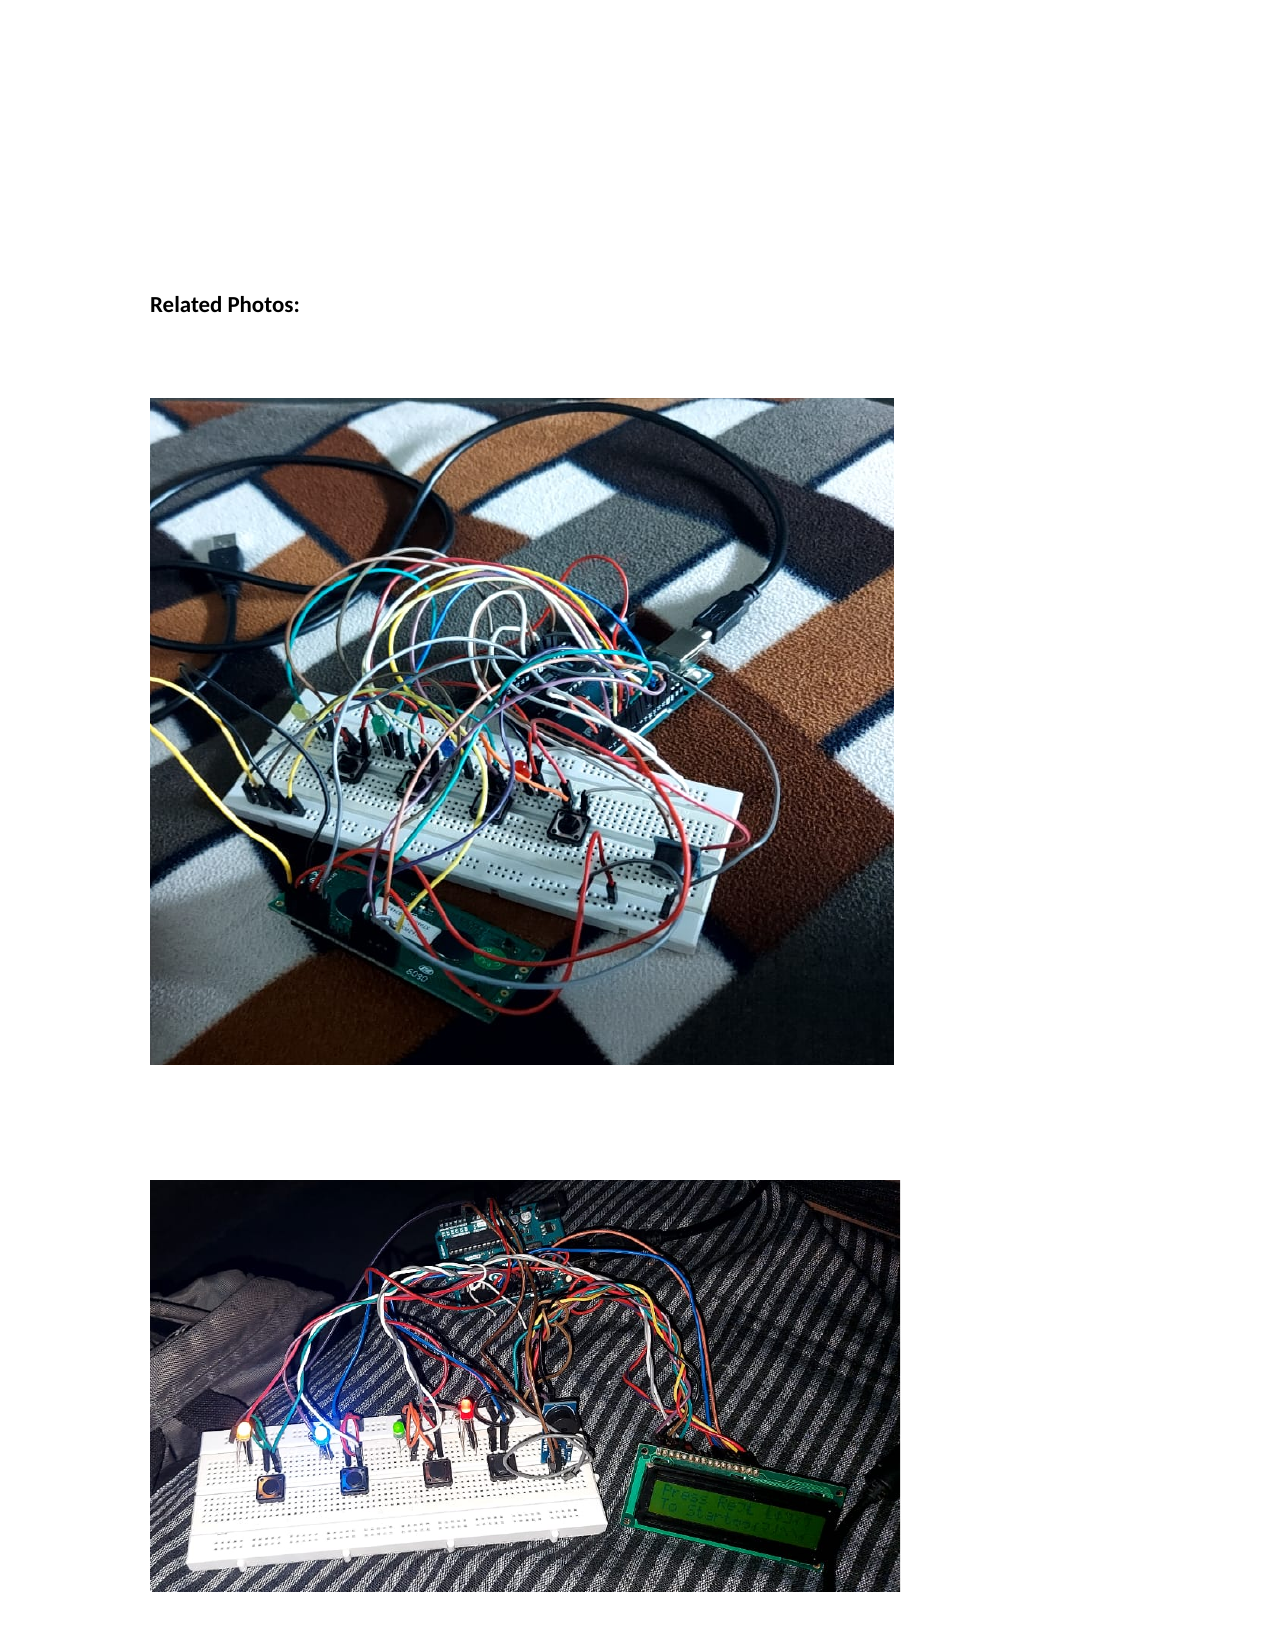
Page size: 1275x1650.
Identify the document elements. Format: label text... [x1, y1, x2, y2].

picture [150, 1180, 901, 1592]
picture [150, 398, 894, 1065]
text Related Photos: [150, 291, 1125, 319]
